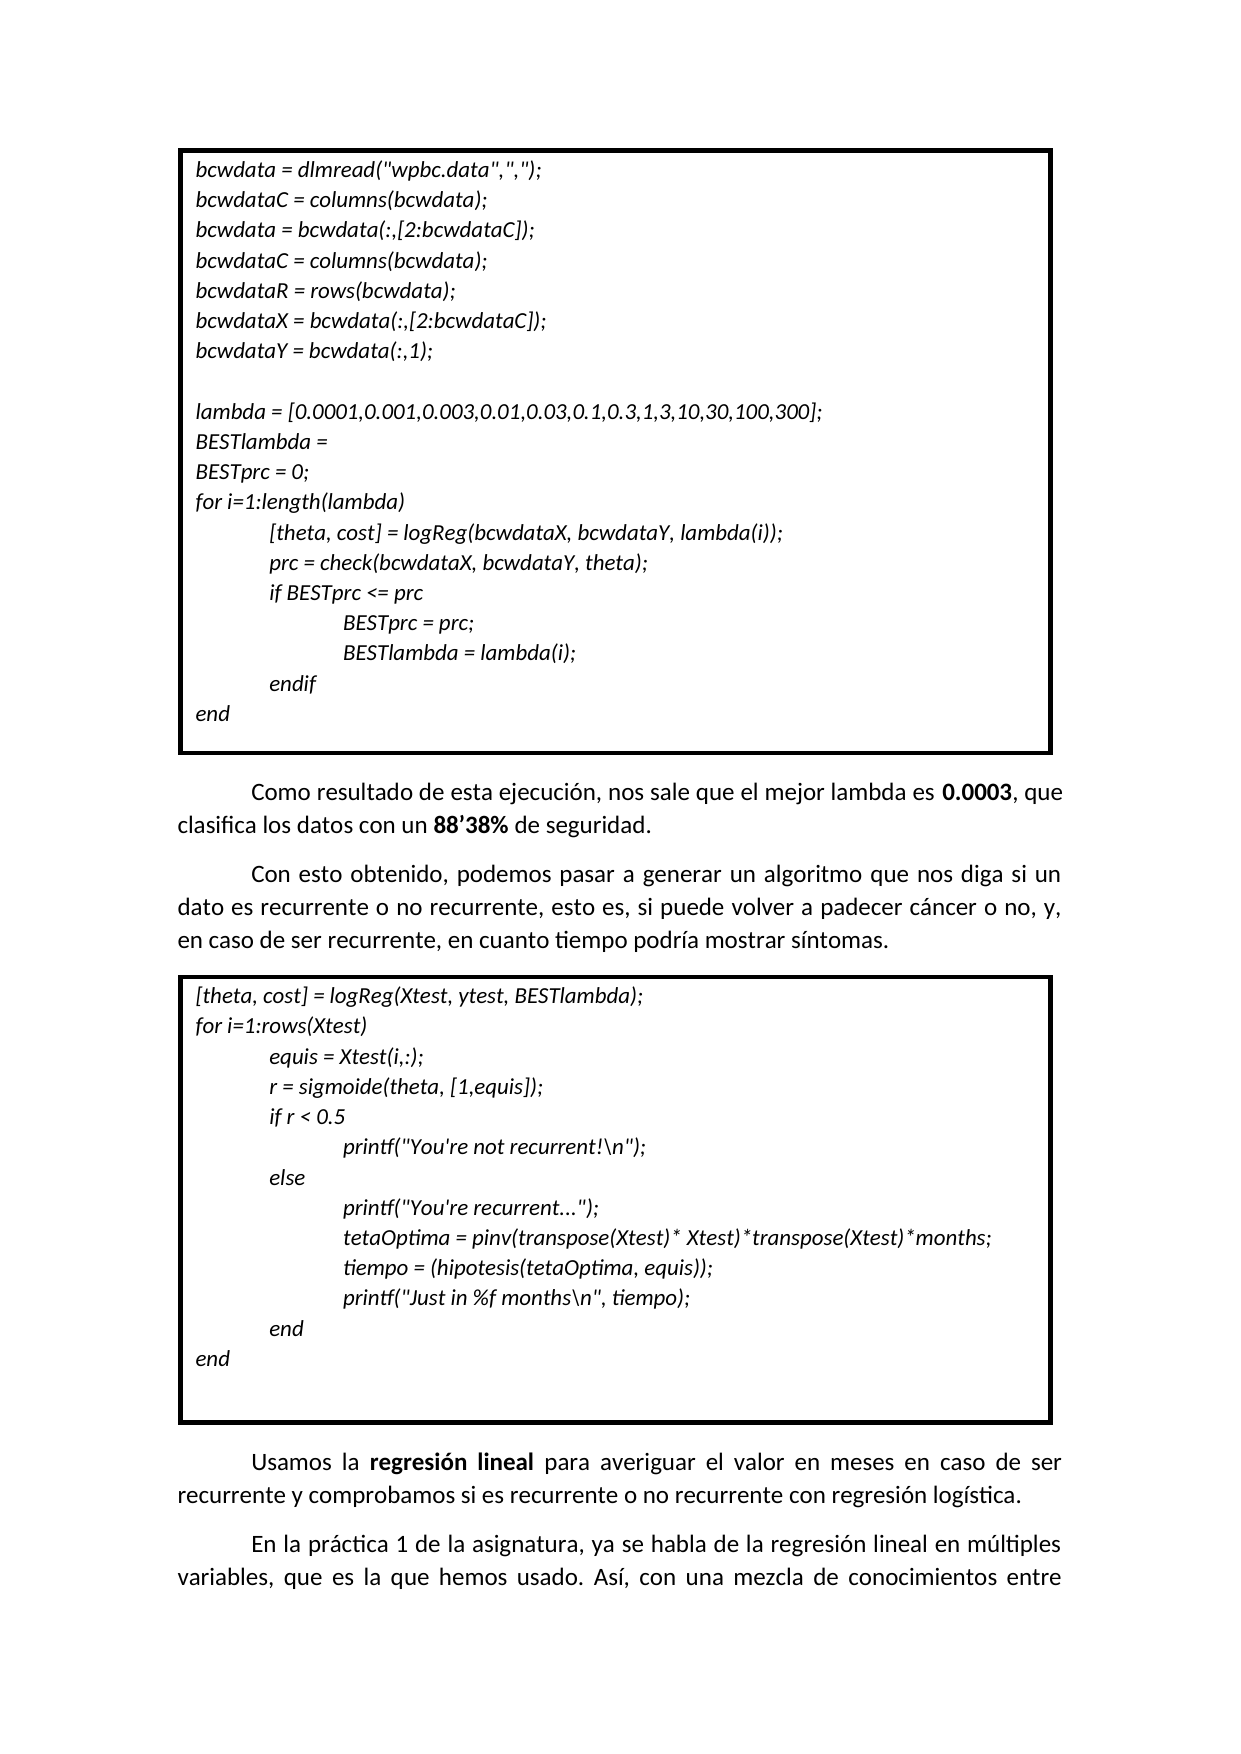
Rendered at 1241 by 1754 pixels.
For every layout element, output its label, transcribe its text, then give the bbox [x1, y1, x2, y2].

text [177, 1528, 1063, 1592]
text Usamos la regresión lineal para averiguar el valor en meses en caso de ser recurrente y comprobamos si es recurrente o no recurrente con regresión logística. [177, 1446, 1063, 1509]
text Como resultado de esta ejecución, nos sale que el mejor lambda es 0.0003, que clasifica los datos con un 88’38% de seguridad. [177, 776, 1063, 839]
text Con esto obtenido, podemos pasar a generar un algoritmo que nos diga si un dato es recurrente o no recurrente, esto es, si puede volver a padecer cáncer o no, y, en caso de ser recurrente, en cuanto tiempo podría mostrar síntomas. [177, 858, 1063, 955]
